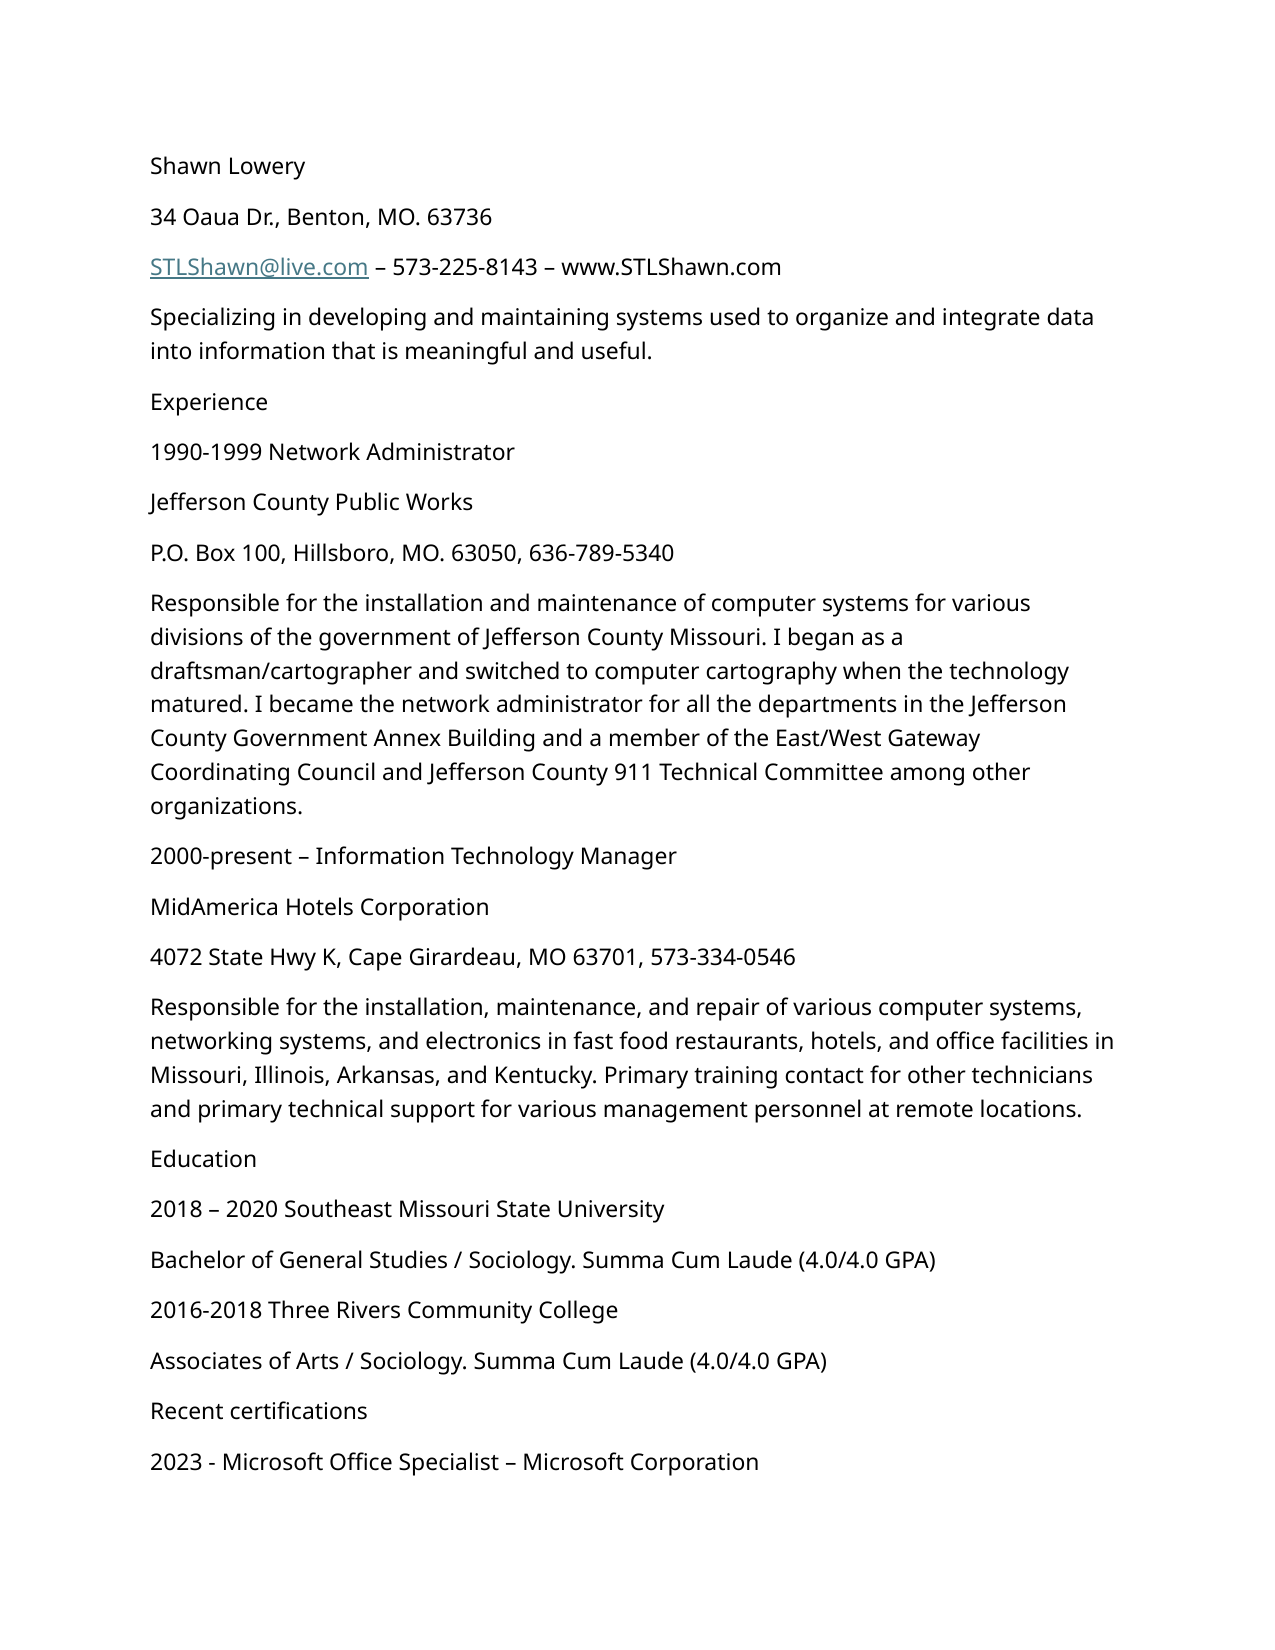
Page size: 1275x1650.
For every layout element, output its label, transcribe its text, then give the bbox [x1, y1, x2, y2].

text Associates of Arts / Sociology. Summa Cum Laude (4.0/4.0 GPA) [150, 1344, 1125, 1376]
text 2023 - Microsoft Office Specialist – Microsoft Corporation [150, 1445, 1125, 1477]
text 2018 – 2020 Southeast Missouri State University [150, 1193, 1125, 1224]
text 2000-present – Information Technology Manager [150, 840, 1125, 871]
text P.O. Box 100, Hillsboro, MO. 63050, 636-789-5340 [150, 537, 1125, 568]
text Responsible for the installation and maintenance of computer systems for various divisions of the government of Jefferson County Missouri. I began as a draftsman/cartographer and switched to computer cartography when the technology matured. I became the network administrator for all the departments in the Jefferson County Government Annex Building and a member of the East/West Gateway Coordinating Council and Jefferson County 911 Technical Committee among other organizations. [150, 587, 1125, 821]
text Responsible for the installation, maintenance, and repair of various computer systems, networking systems, and electronics in fast food restaurants, hotels, and office facilities in Missouri, Illinois, Arkansas, and Kentucky. Primary training contact for other technicians and primary technical support for various management personnel at remote locations. [150, 991, 1125, 1124]
text Shawn Lowery [150, 150, 1125, 181]
text Education [150, 1143, 1125, 1174]
text 34 Oaua Dr., Benton, MO. 63736 [150, 200, 1125, 232]
text Jefferson County Public Works [150, 486, 1125, 517]
text 4072 State Hwy K, Cape Girardeau, MO 63701, 573-334-0546 [150, 941, 1125, 972]
text STLShawn@live.com – 573-225-8143 – www.STLShawn.com [150, 251, 1125, 282]
text MidAmerica Hotels Corporation [150, 890, 1125, 922]
text Bachelor of General Studies / Sociology. Summa Cum Laude (4.0/4.0 GPA) [150, 1244, 1125, 1275]
text Recent certifications [150, 1395, 1125, 1426]
text Experience [150, 385, 1125, 417]
text 2016-2018 Three Rivers Community College [150, 1294, 1125, 1325]
text Specializing in developing and maintaining systems used to organize and integrate data into information that is meaningful and useful. [150, 301, 1125, 366]
text 1990-1999 Network Administrator [150, 436, 1125, 467]
